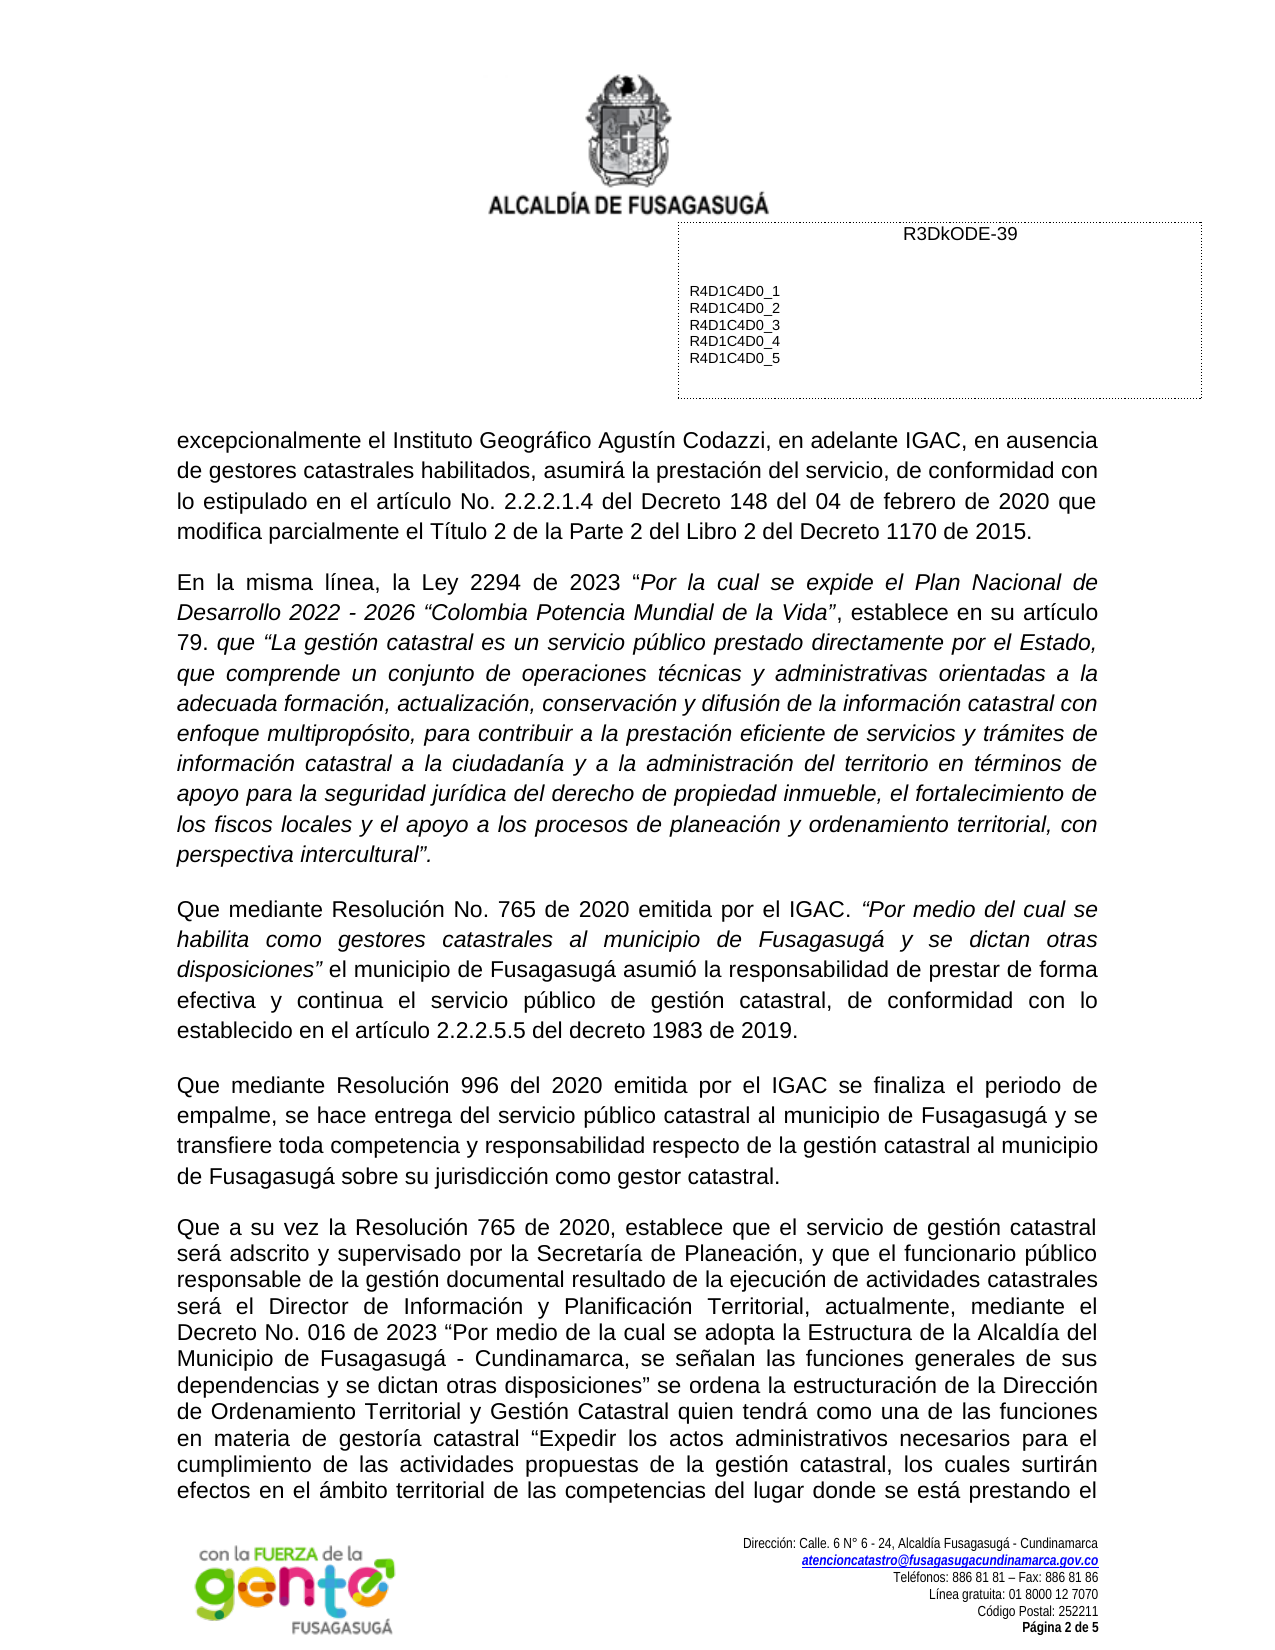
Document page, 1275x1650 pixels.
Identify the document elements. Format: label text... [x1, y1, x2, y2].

picture [357, 73, 918, 222]
picture [176, 1531, 413, 1650]
text Que mediante Resolución 996 del 2020 emitida por el IGAC se finaliza el periodo de empalme, se hace entrega del servicio público catastral al municipio de Fusagasugá y se transfiere toda competencia y responsabilidad respecto de la gestión catastral al municipio de Fusagasugá sobre su jurisdicción como gestor catastral. [177, 1072, 1098, 1189]
text En la misma línea, la Ley 2294 de 2023 “Por la cual se expide el Plan Nacional de Desarrollo 2022 - 2026 “Colombia Potencia Mundial de la Vida”, establece en su artículo 79. que “La gestión catastral es un servicio público prestado directamente por el Estado, que comprende un conjunto de operaciones técnicas y administrativas orientadas a la adecuada formación, actualización, conservación y difusión de la información catastral con enfoque multipropósito, para contribuir a la prestación eficiente de servicios y trámites de información catastral a la ciudadanía y a la administración del territorio en términos de apoyo para la seguridad jurídica del derecho de propiedad inmueble, el fortalecimiento de los fiscos locales y el apoyo a los procesos de planeación y ordenamiento territorial, con perspectiva intercultural”. [177, 569, 1098, 867]
text Que mediante Resolución No. 765 de 2020 emitida por el IGAC. “Por medio del cual se habilita como gestores catastrales al municipio de Fusagasugá y se dictan otras disposiciones” el municipio de Fusagasugá asumió la responsabilidad de prestar de forma efectiva y continua el servicio público de gestión catastral, de conformidad con lo establecido en el artículo 2.2.2.5.5 del decreto 1983 de 2019. [177, 896, 1098, 1043]
